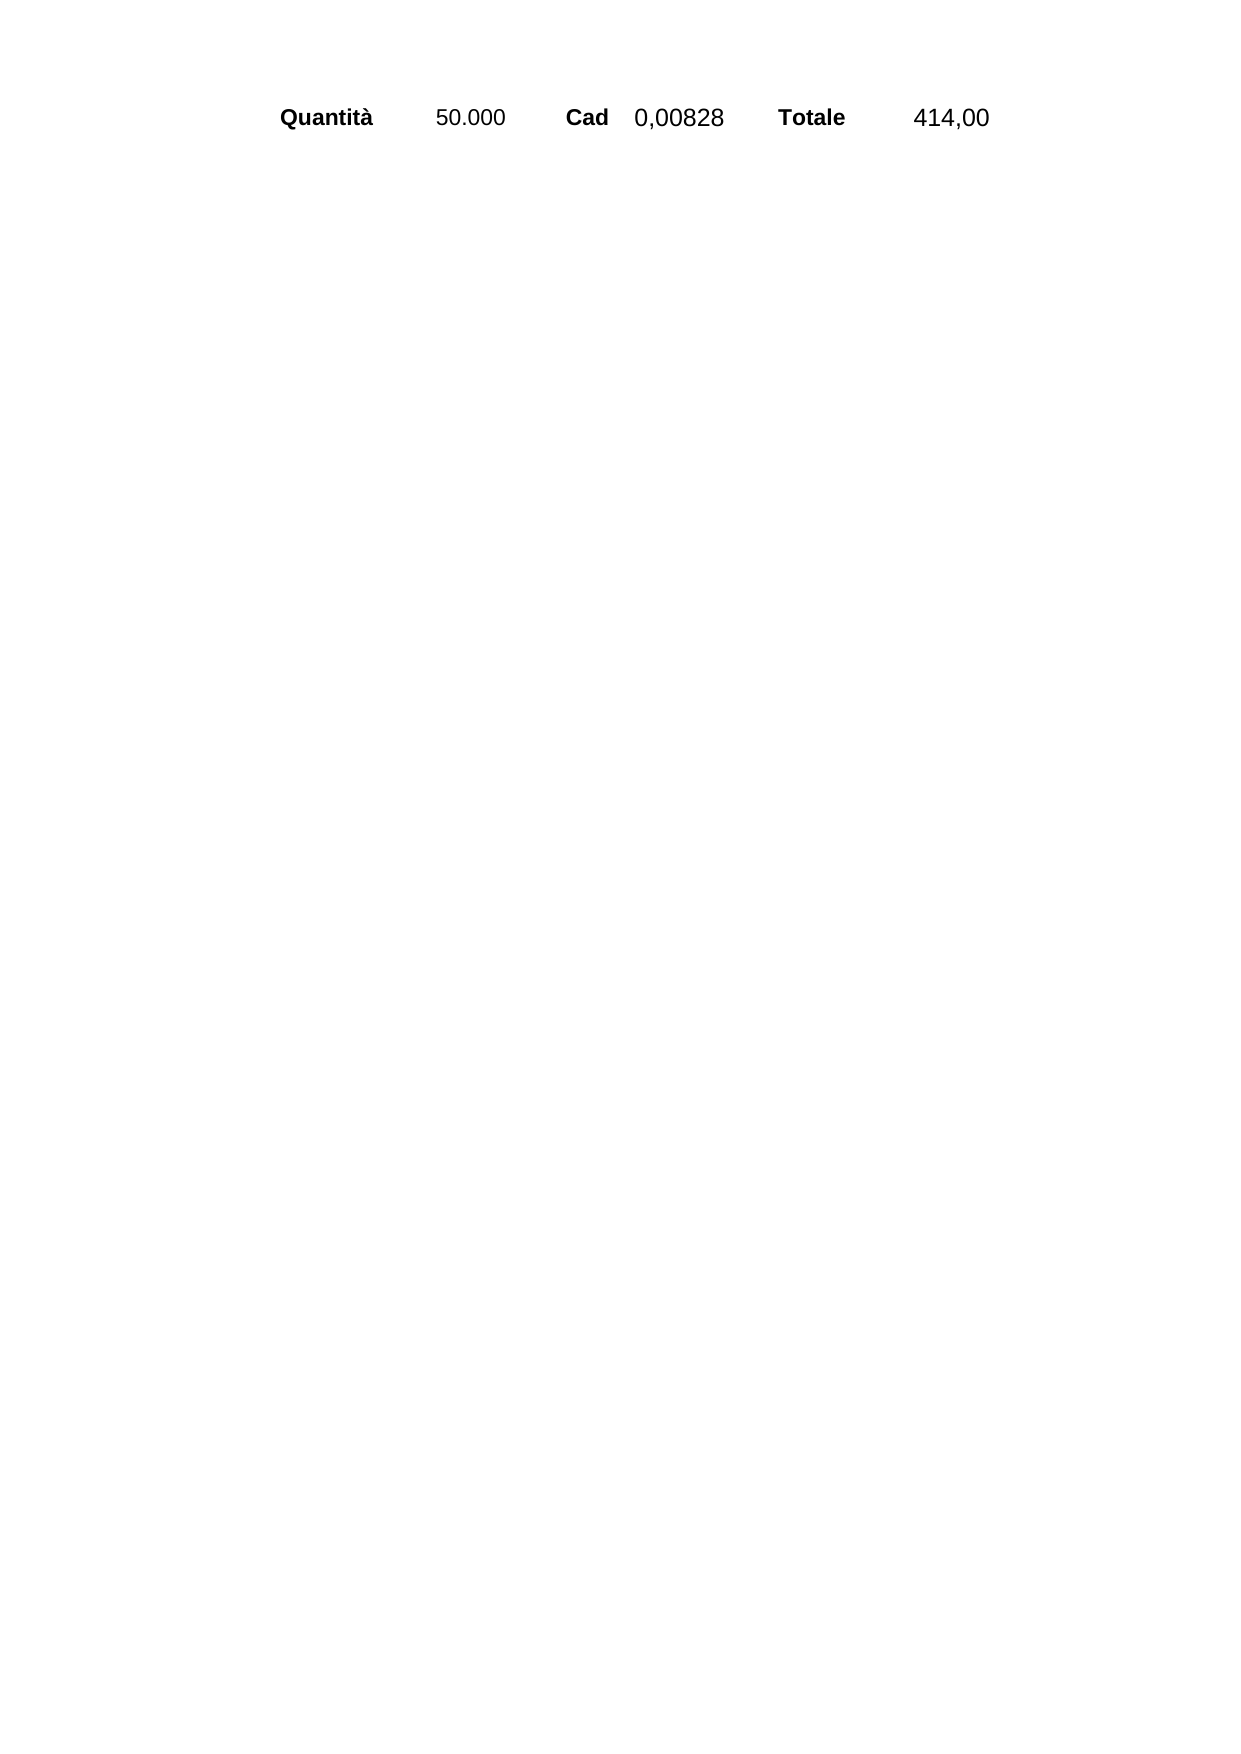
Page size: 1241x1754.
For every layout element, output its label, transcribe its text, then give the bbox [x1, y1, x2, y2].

table_header Totale [736, 104, 856, 132]
table_header [384, 104, 517, 132]
table_header Quantità [107, 104, 384, 132]
table_header 414,00 [856, 104, 1001, 132]
table_header 0,00828 [620, 104, 736, 132]
table_header Cad [517, 104, 620, 132]
